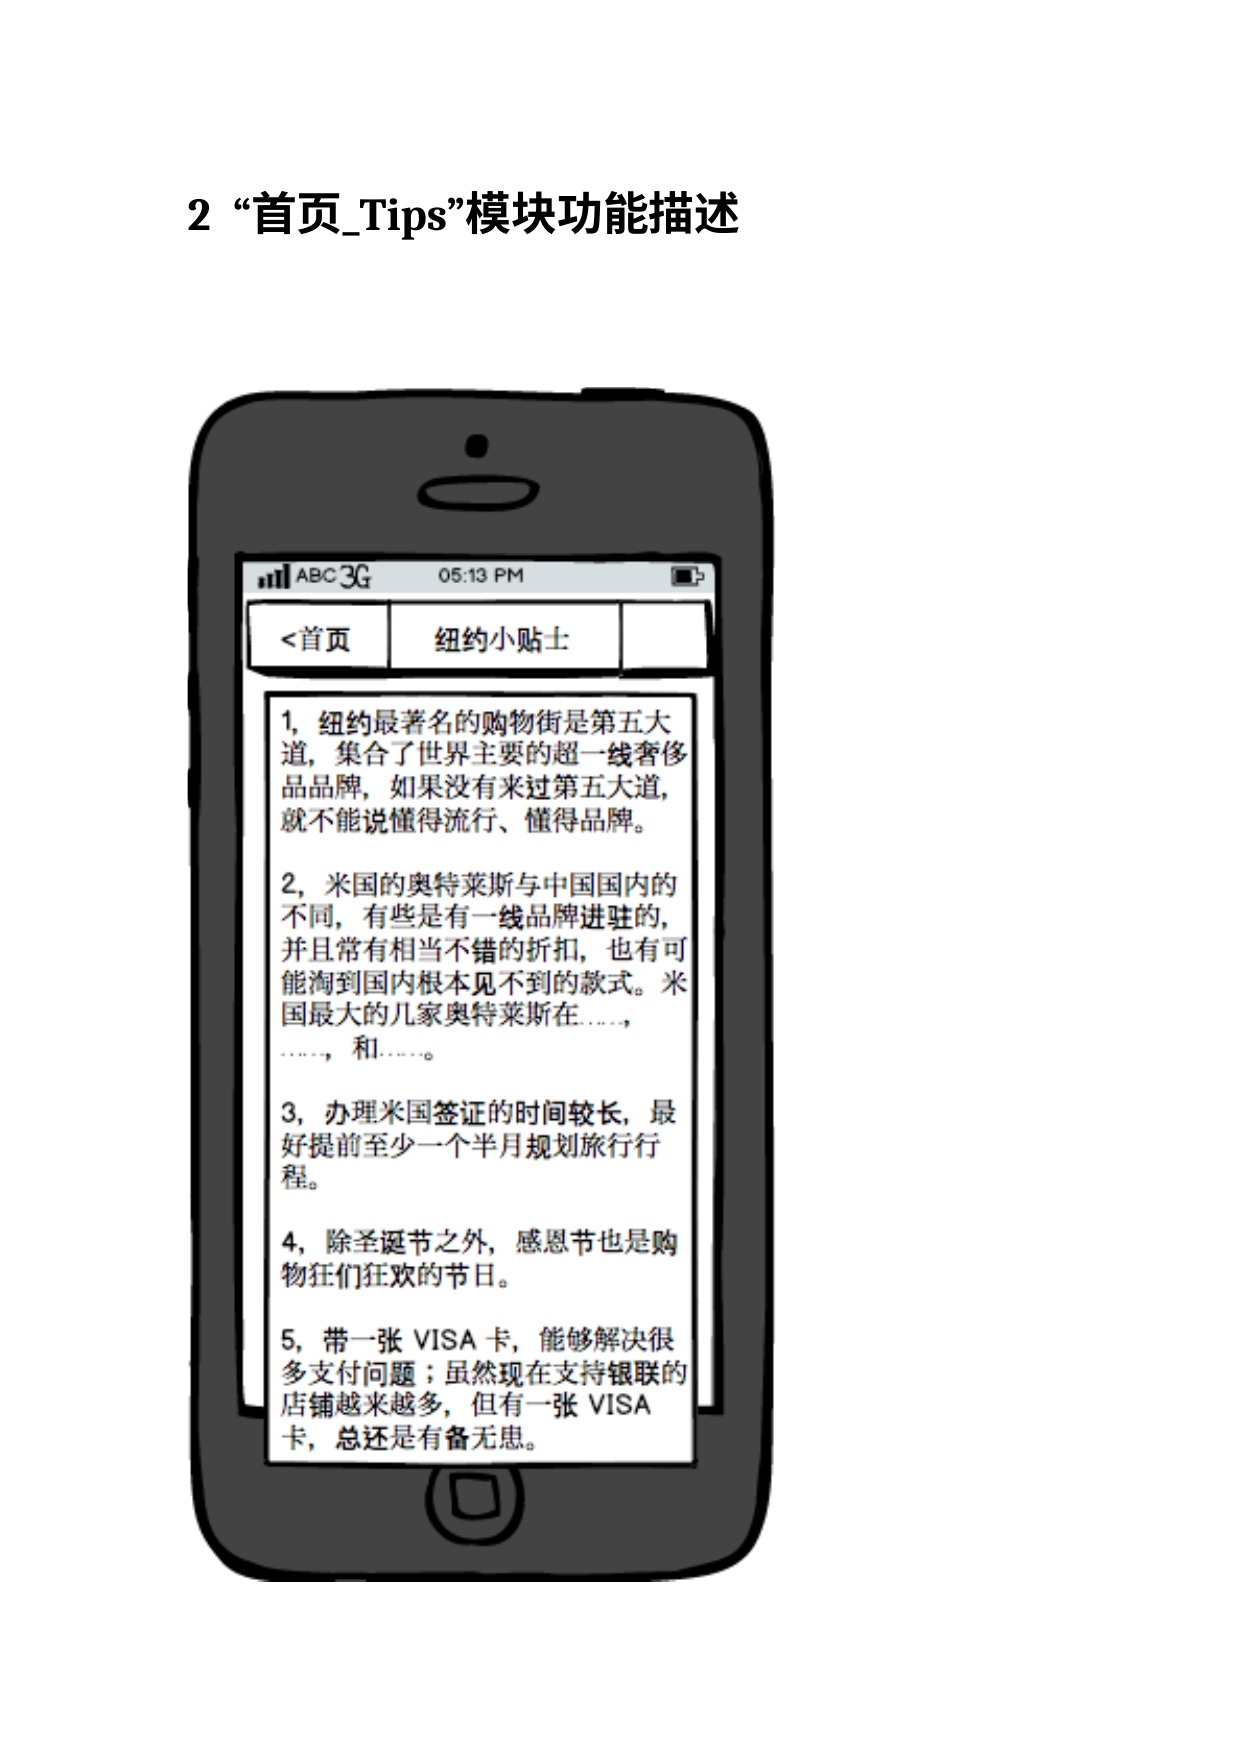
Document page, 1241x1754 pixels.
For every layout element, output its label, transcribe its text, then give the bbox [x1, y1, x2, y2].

picture [187, 387, 775, 1582]
subtitle “首页_Tips”模块功能描述 [187, 162, 1053, 259]
